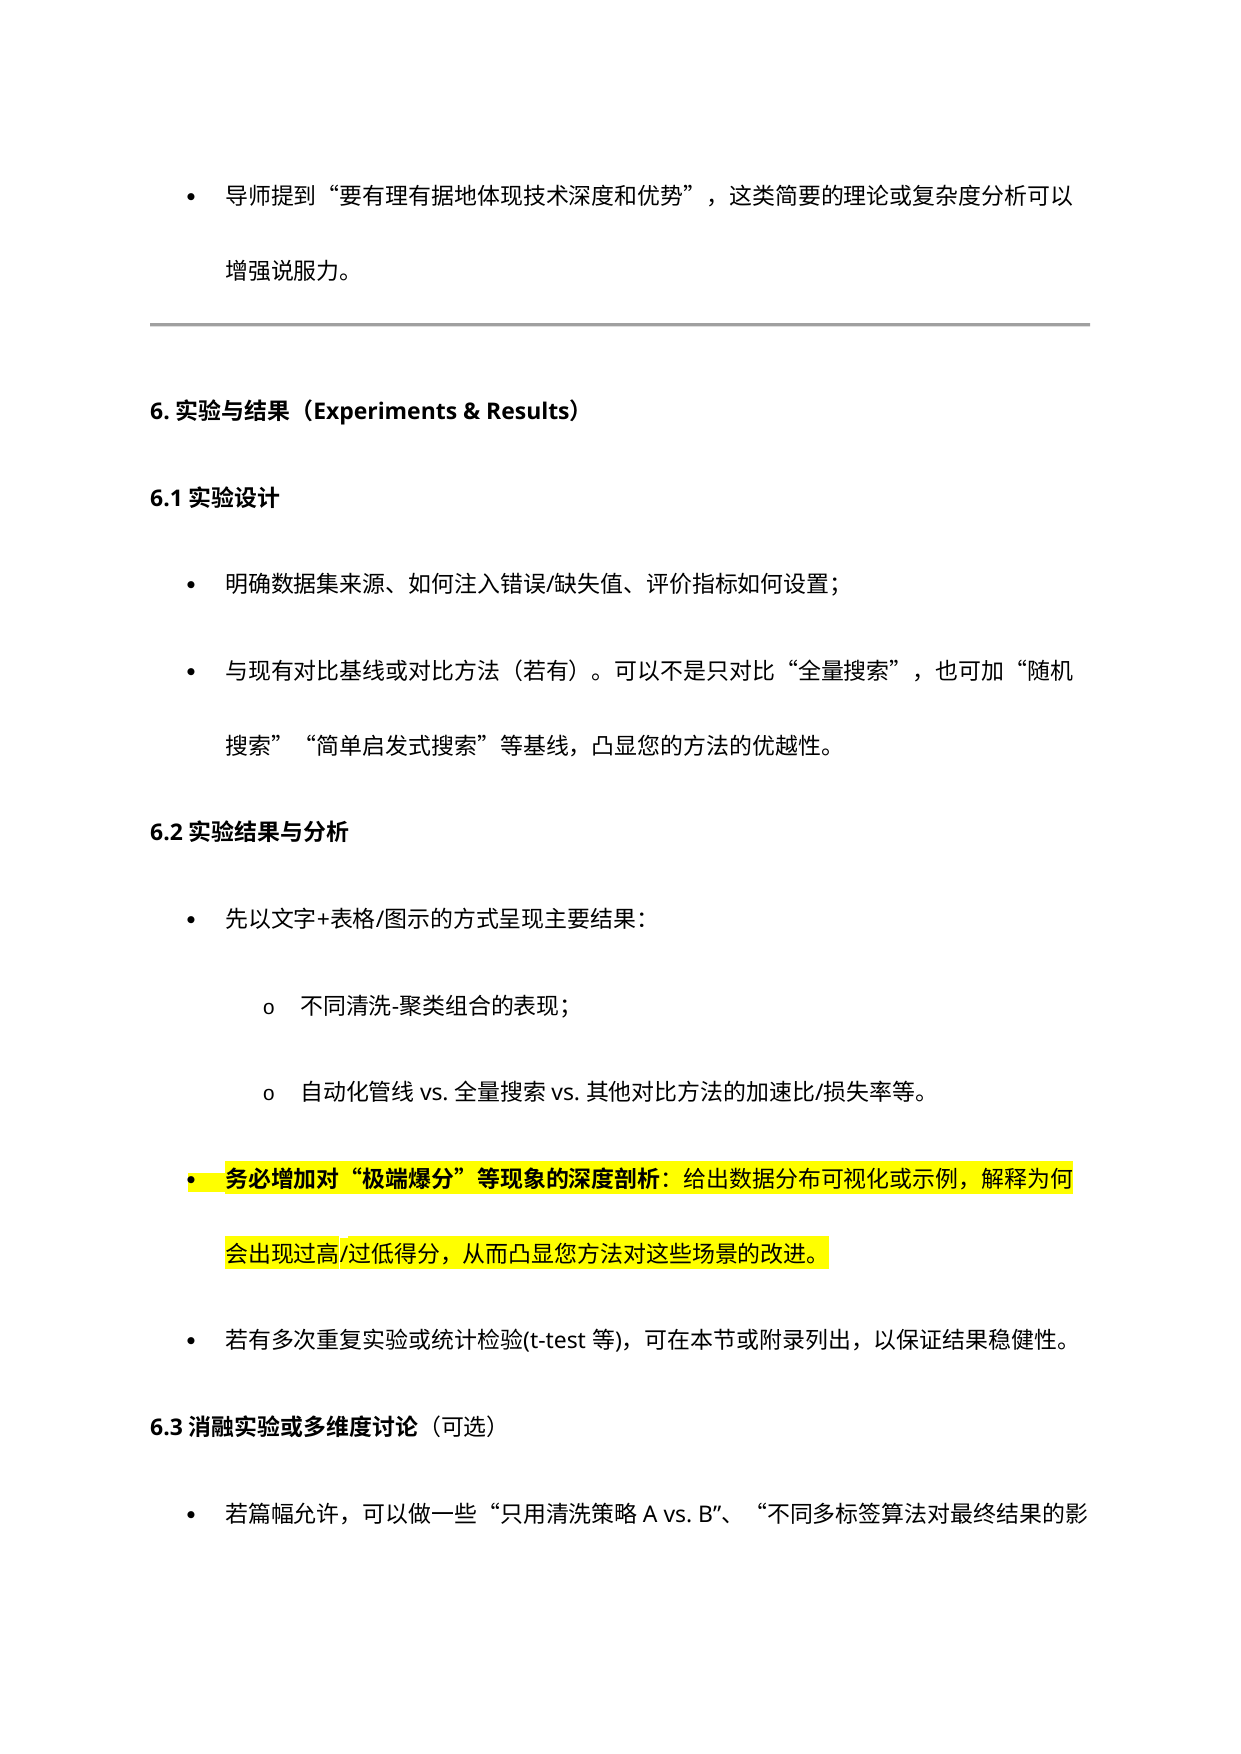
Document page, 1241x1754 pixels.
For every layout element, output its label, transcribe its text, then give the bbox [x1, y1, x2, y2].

text 6.1 实验设计 [150, 464, 1090, 529]
list 自动化管线 vs. 全量搜索 vs. 其他对比方法的加速比/损失率等。 [262, 1058, 1090, 1123]
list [187, 1480, 1090, 1545]
text 6. 实验与结果（Experiments & Results） [150, 377, 1090, 442]
list 导师提到“要有理有据地体现技术深度和优势”，这类简要的理论或复杂度分析可以增强说服力。 [187, 162, 1090, 302]
text 6.2 实验结果与分析 [150, 798, 1090, 863]
list 若有多次重复实验或统计检验(t-test 等)，可在本节或附录列出，以保证结果稳健性。 [187, 1306, 1090, 1371]
list 务必增加对“极端爆分”等现象的深度剖析：给出数据分布可视化或示例，解释为何会出现过高/过低得分，从而凸显您方法对这些场景的改进。 [187, 1145, 1090, 1285]
list 与现有对比基线或对比方法（若有）。可以不是只对比“全量搜索”，也可加“随机搜索”“简单启发式搜索”等基线，凸显您的方法的优越性。 [187, 637, 1090, 777]
text 6.3 消融实验或多维度讨论（可选） [150, 1393, 1090, 1458]
list 先以文字+表格/图示的方式呈现主要结果： [187, 885, 1090, 950]
list 明确数据集来源、如何注入错误/缺失值、评价指标如何设置； [187, 550, 1090, 615]
list 不同清洗-聚类组合的表现； [262, 972, 1090, 1037]
